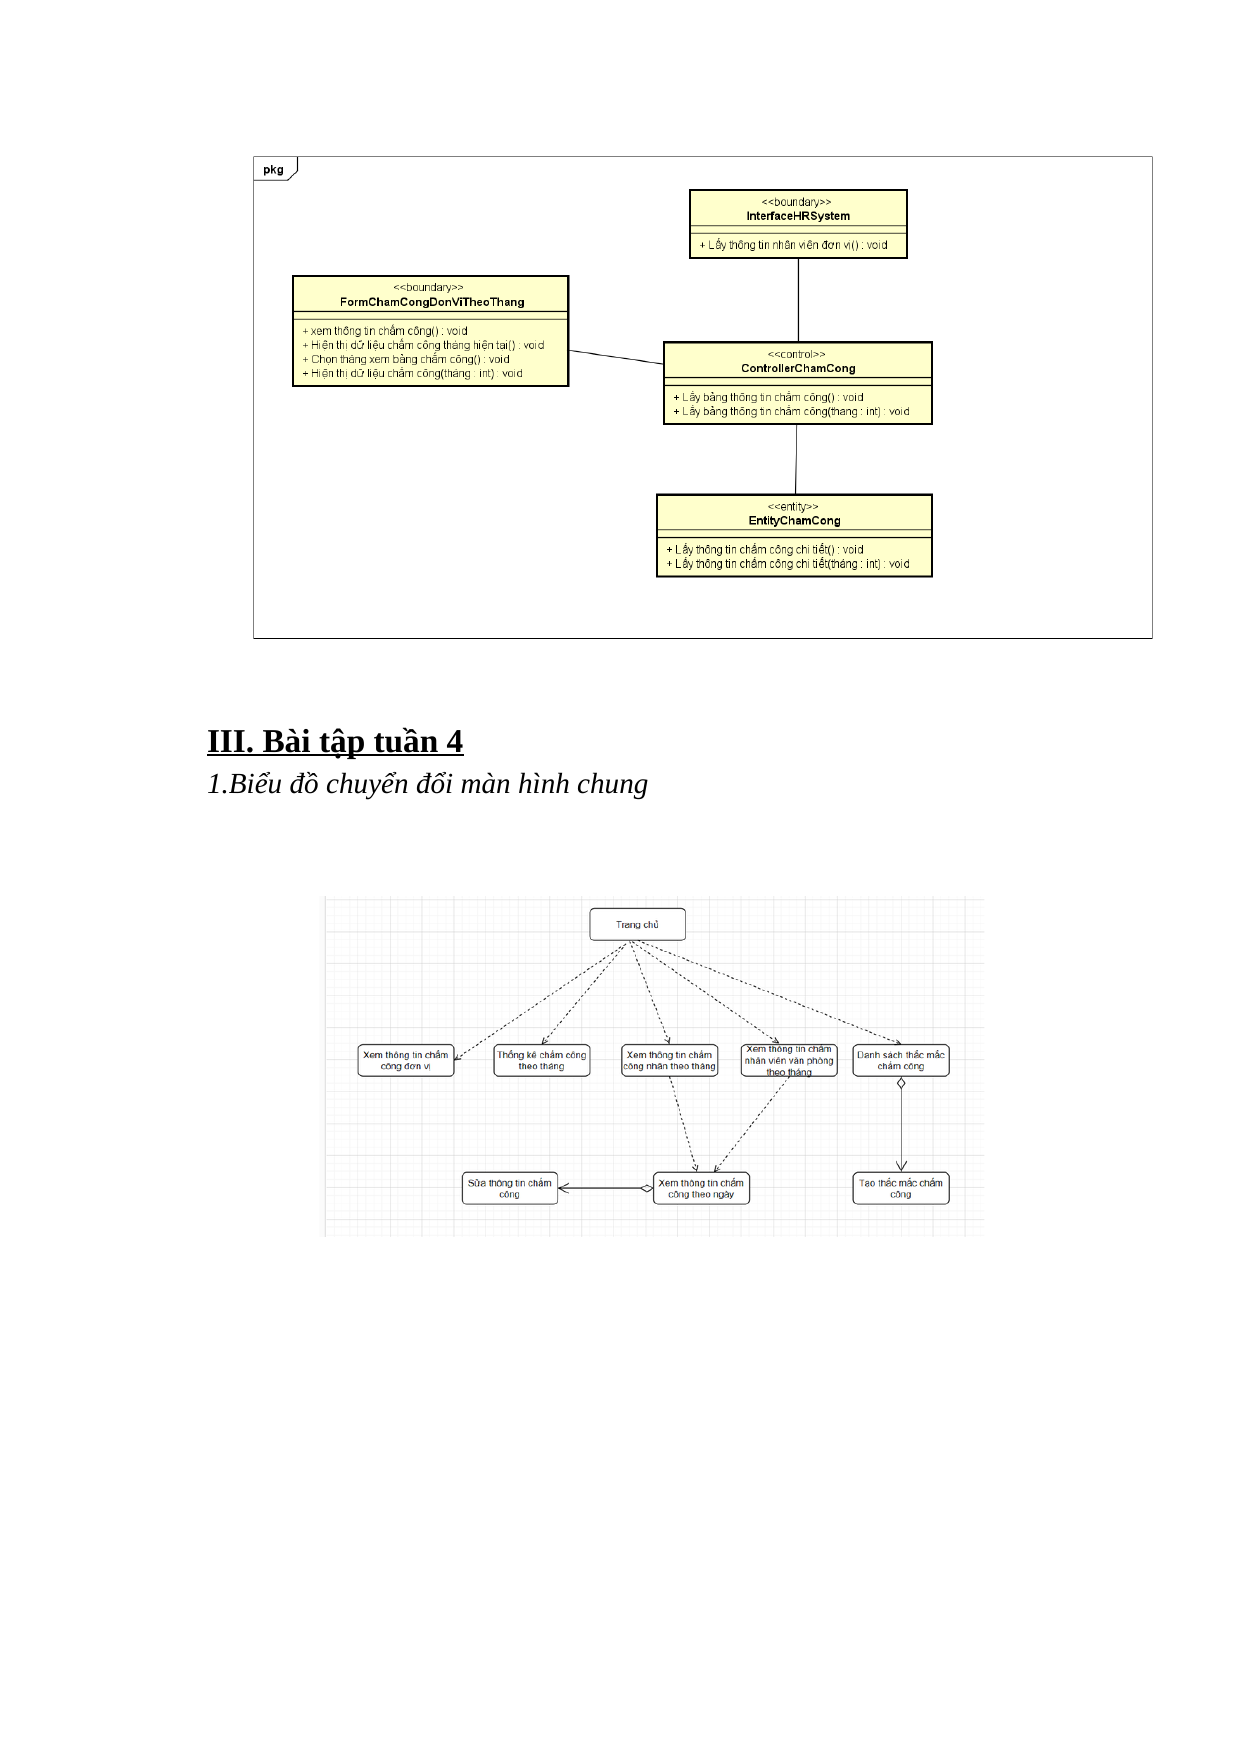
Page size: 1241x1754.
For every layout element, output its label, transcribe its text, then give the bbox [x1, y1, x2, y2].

subtitle III. Bài tập tuần 4 [207, 721, 1122, 759]
picture [244, 147, 1160, 647]
picture [319, 896, 985, 1237]
subtitle 1.Biểu đồ chuyển đổi màn hình chung [207, 767, 1122, 800]
